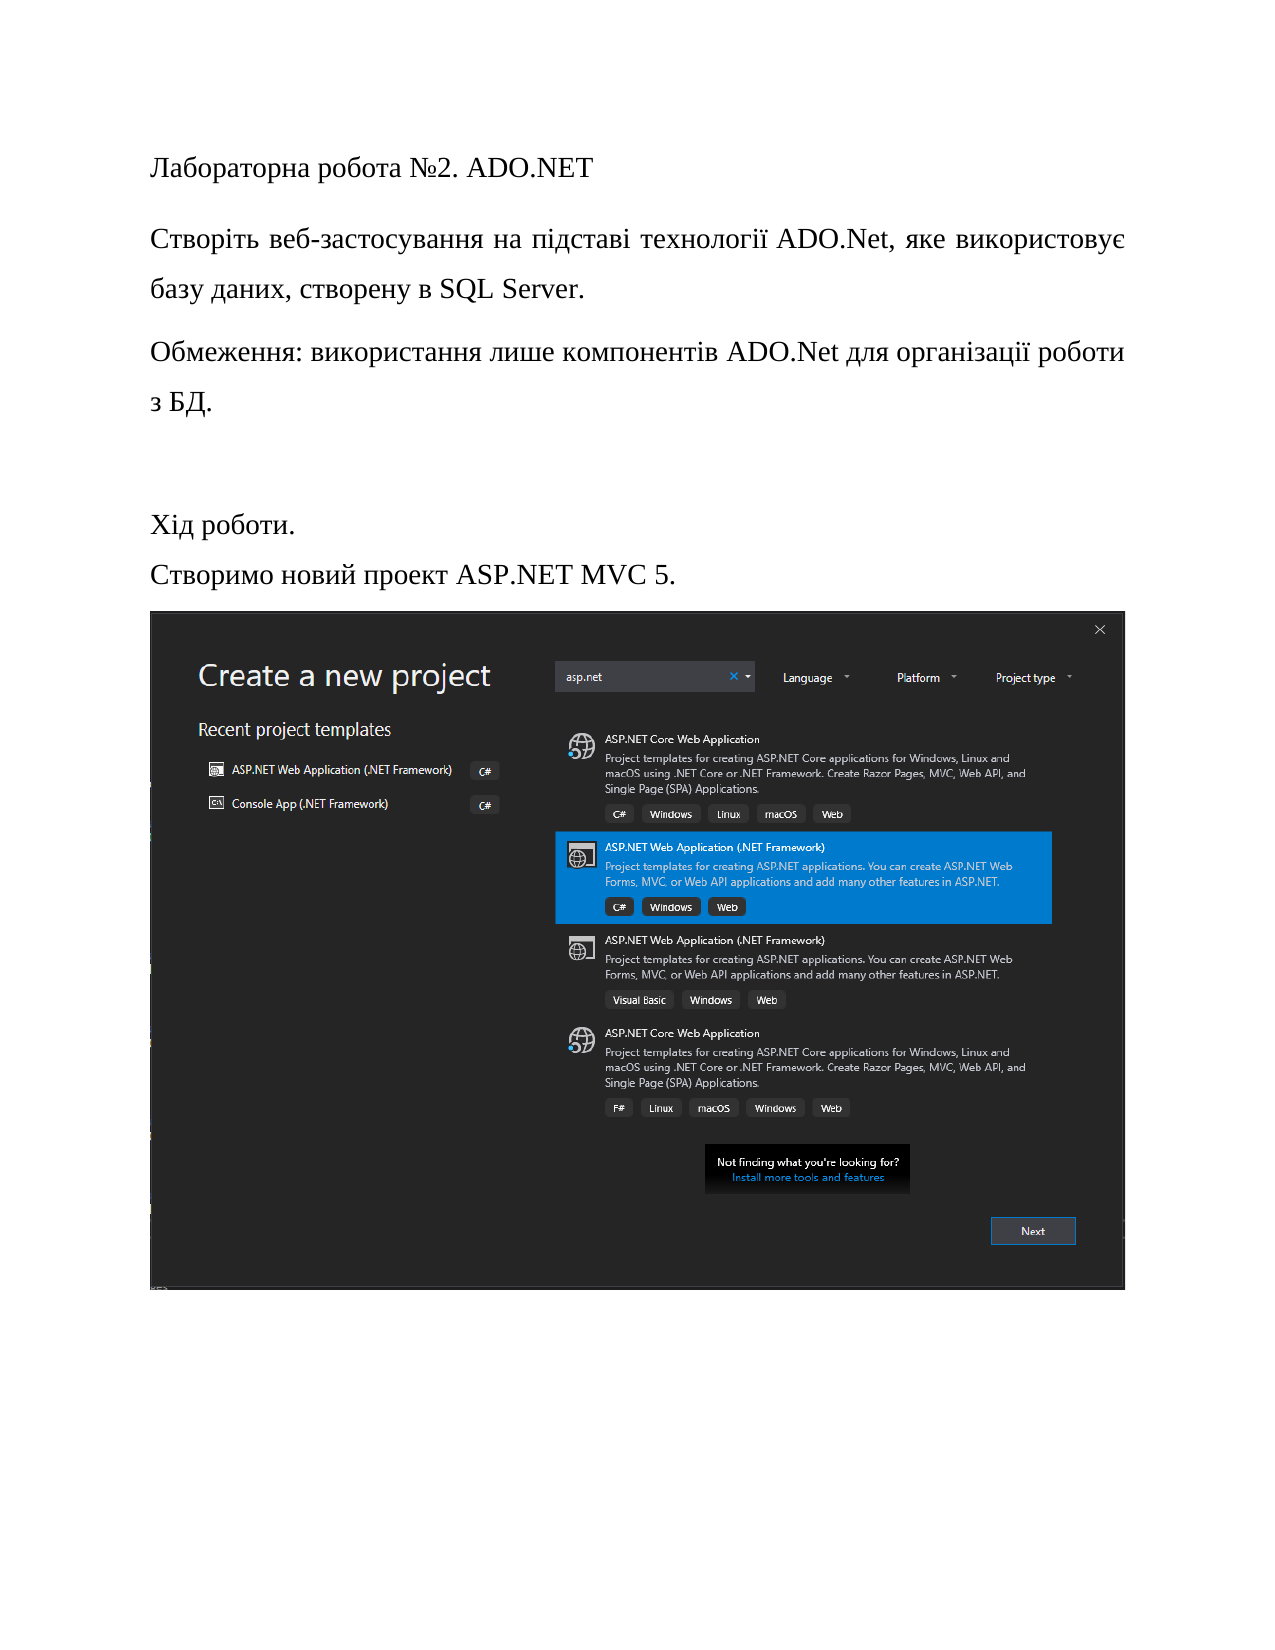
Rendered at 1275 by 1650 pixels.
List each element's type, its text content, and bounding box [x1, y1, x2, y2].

text Обмеження: використання лише компонентів ADO.Net для організації роботи з БД. [150, 334, 1125, 418]
text Створимо новий проект ASP.NET MVC 5. [150, 557, 1125, 591]
text Створіть веб-застосування на підставі технології ADO.Net, яке використовує базу даних, створену в SQL Server. [150, 221, 1125, 305]
text Лабораторна робота №2. ADO.NET [150, 150, 1125, 183]
text Хід роботи. [150, 507, 1125, 540]
picture [150, 611, 1125, 1290]
